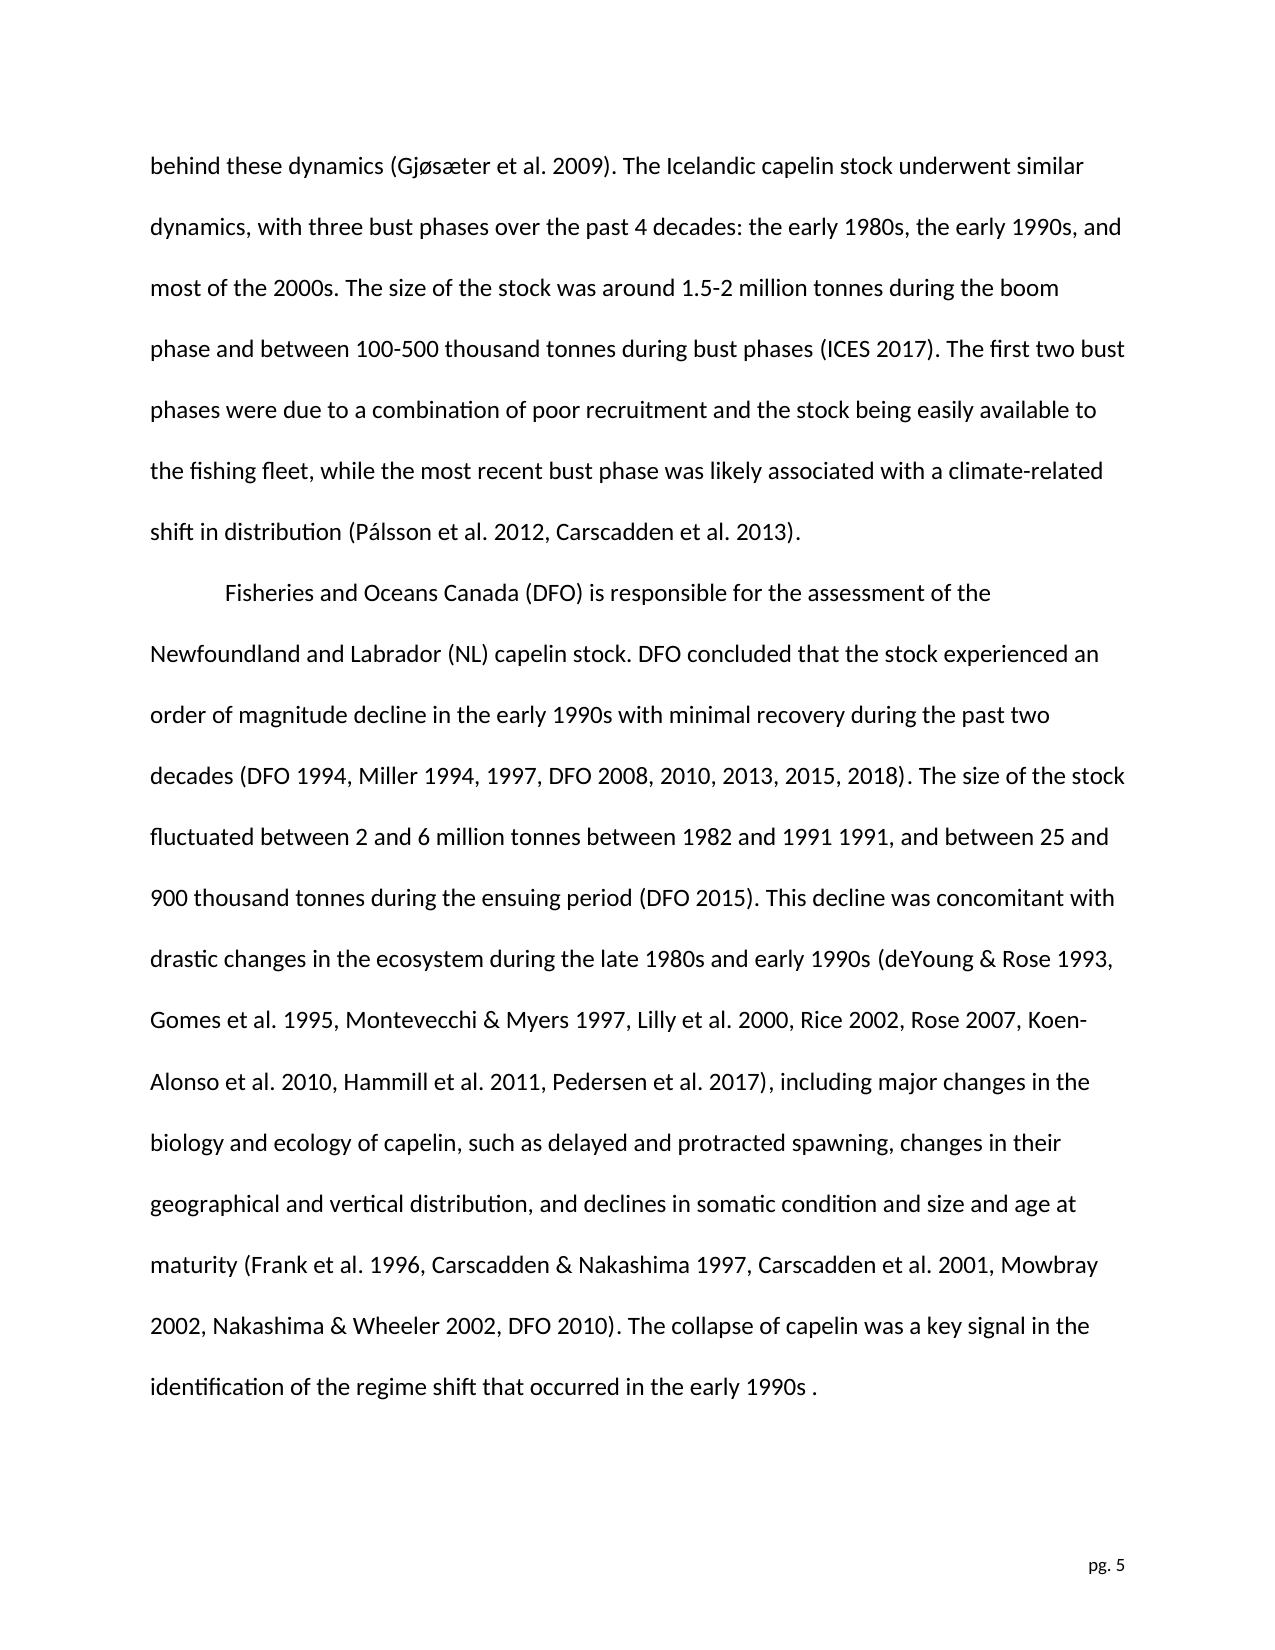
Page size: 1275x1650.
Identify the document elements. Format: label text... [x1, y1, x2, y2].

text Fisheries and Oceans Canada (DFO) is responsible for the assessment of the Newfoundland and Labrador (NL) capelin stock. DFO concluded that the stock experienced an order of magnitude decline in the early 1990s with minimal recovery during the past two decades (DFO 1994, Miller 1994, 1997, DFO 2008, 2010, 2013, 2015, 2018). The size of the stock fluctuated between 2 and 6 million tonnes between 1982 and 1991 1991, and between 25 and 900 thousand tonnes during the ensuing period (DFO 2015). This decline was concomitant with drastic changes in the ecosystem during the late 1980s and early 1990s (deYoung & Rose 1993, Gomes et al. 1995, Montevecchi & Myers 1997, Lilly et al. 2000, Rice 2002, Rose 2007, Koen-Alonso et al. 2010, Hammill et al. 2011, Pedersen et al. 2017), including major changes in the biology and ecology of capelin, such as delayed and protracted spawning, changes in their geographical and vertical distribution, and declines in somatic condition and size and age at maturity (Frank et al. 1996, Carscadden & Nakashima 1997, Carscadden et al. 2001, Mowbray 2002, Nakashima & Wheeler 2002, DFO 2010). The collapse of capelin was a key signal in the identification of the regime shift that occurred in the early 1990s . [150, 577, 1125, 1401]
